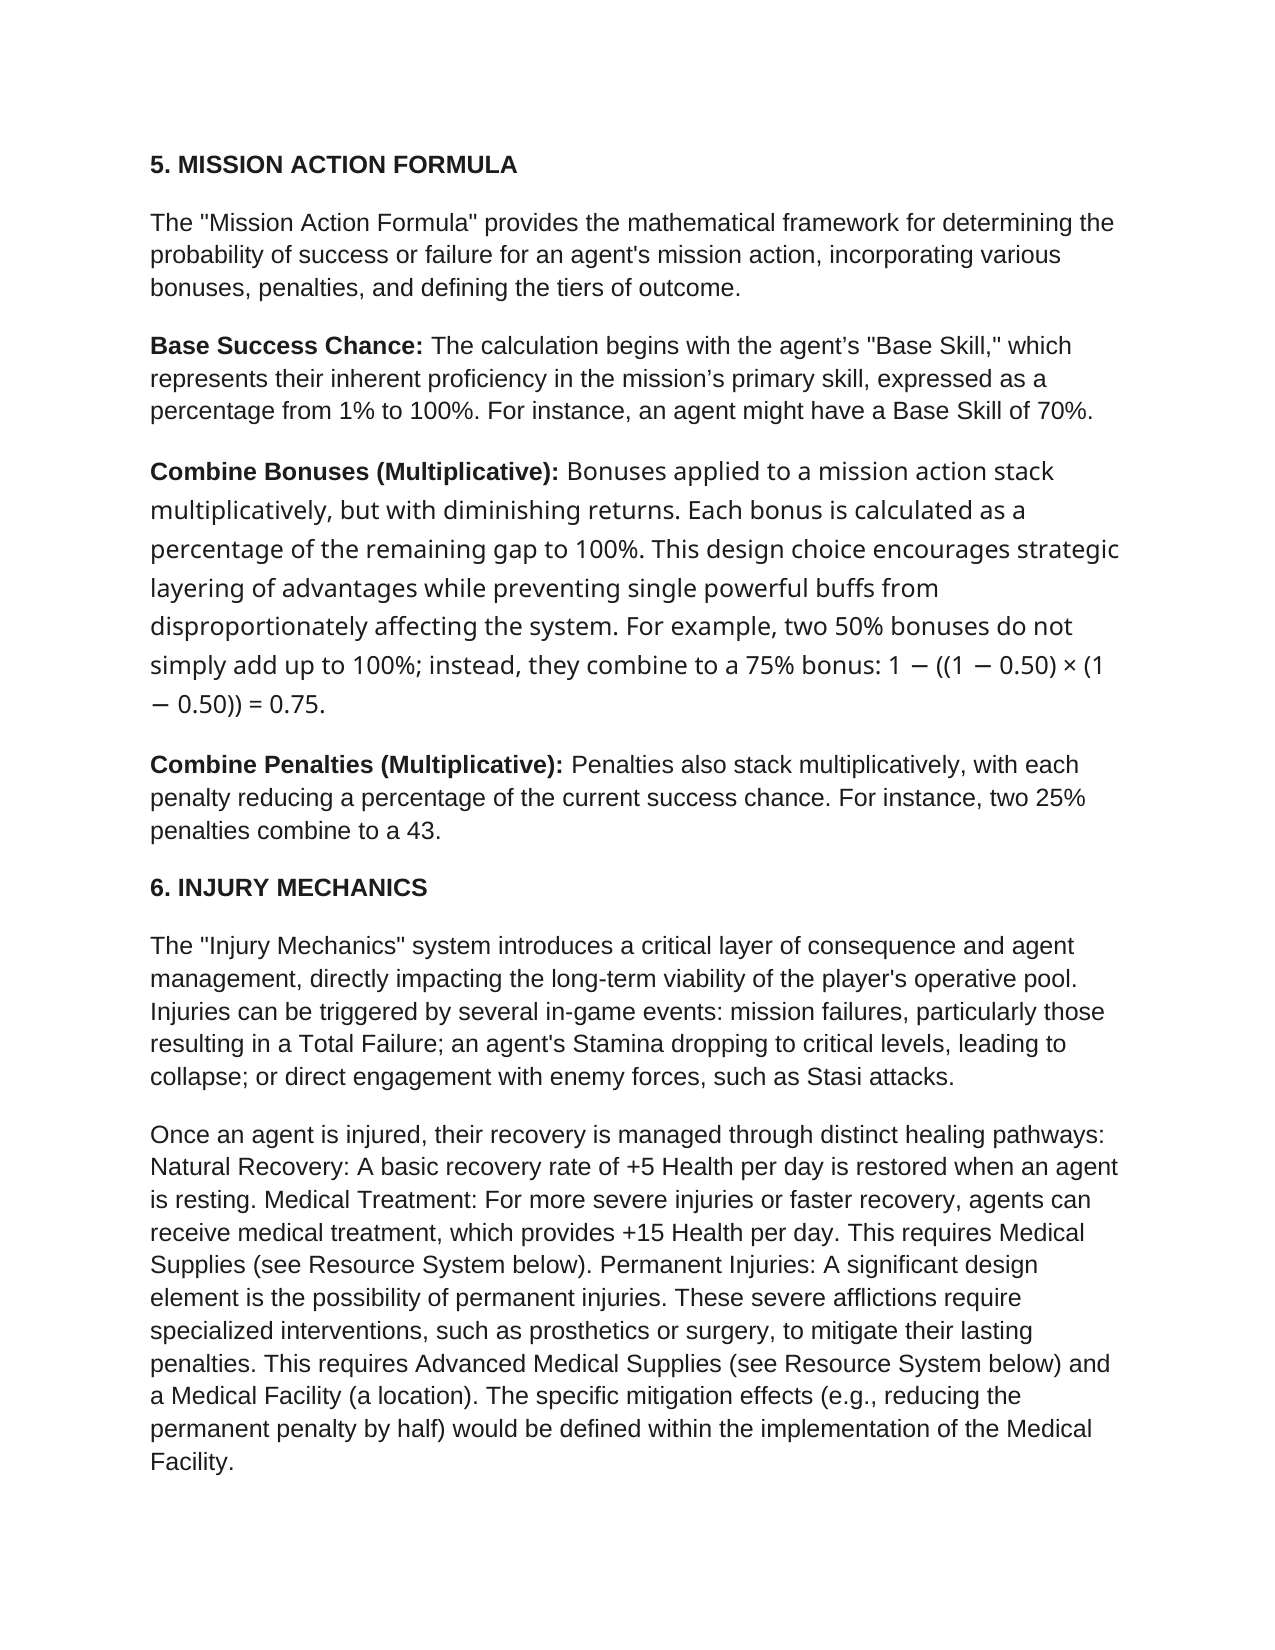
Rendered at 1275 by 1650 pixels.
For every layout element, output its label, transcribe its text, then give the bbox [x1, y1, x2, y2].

text Once an agent is injured, their recovery is managed through distinct healing pathways: Natural Recovery: A basic recovery rate of +5 Health per day is restored when an agent is resting. Medical Treatment: For more severe injuries or faster recovery, agents can receive medical treatment, which provides +15 Health per day. This requires Medical Supplies (see Resource System below). Permanent Injuries: A significant design element is the possibility of permanent injuries. These severe afflictions require specialized interventions, such as prosthetics or surgery, to mitigate their lasting penalties. This requires Advanced Medical Supplies (see Resource System below) and a Medical Facility (a location). The specific mitigation effects (e.g., reducing the permanent penalty by half) would be defined within the implementation of the Medical Facility. [150, 1119, 1125, 1475]
text 5. MISSION ACTION FORMULA [150, 150, 1125, 179]
text The "Injury Mechanics" system introduces a critical layer of consequence and agent management, directly impacting the long-term viability of the player's operative pool. Injuries can be triggered by several in-game events: mission failures, particularly those resulting in a Total Failure; an agent's Stamina dropping to critical levels, leading to collapse; or direct engagement with enemy forces, such as Stasi attacks. [150, 931, 1125, 1091]
text Combine Penalties (Multiplicative): Penalties also stack multiplicatively, with each penalty reducing a percentage of the current success chance. For instance, two 25% penalties combine to a 43. [150, 750, 1125, 844]
text Base Success Chance: The calculation begins with the agent’s "Base Skill," which represents their inherent proficiency in the mission’s primary skill, expressed as a percentage from 1% to 100%. For instance, an agent might have a Base Skill of 70%. [150, 331, 1125, 425]
text Combine Bonuses (Multiplicative): [150, 454, 1125, 721]
text The "Mission Action Formula" provides the mathematical framework for determining the probability of success or failure for an agent's mission action, incorporating various bonuses, penalties, and defining the tiers of outcome. [150, 208, 1125, 302]
text 6. INJURY MECHANICS [150, 873, 1125, 902]
